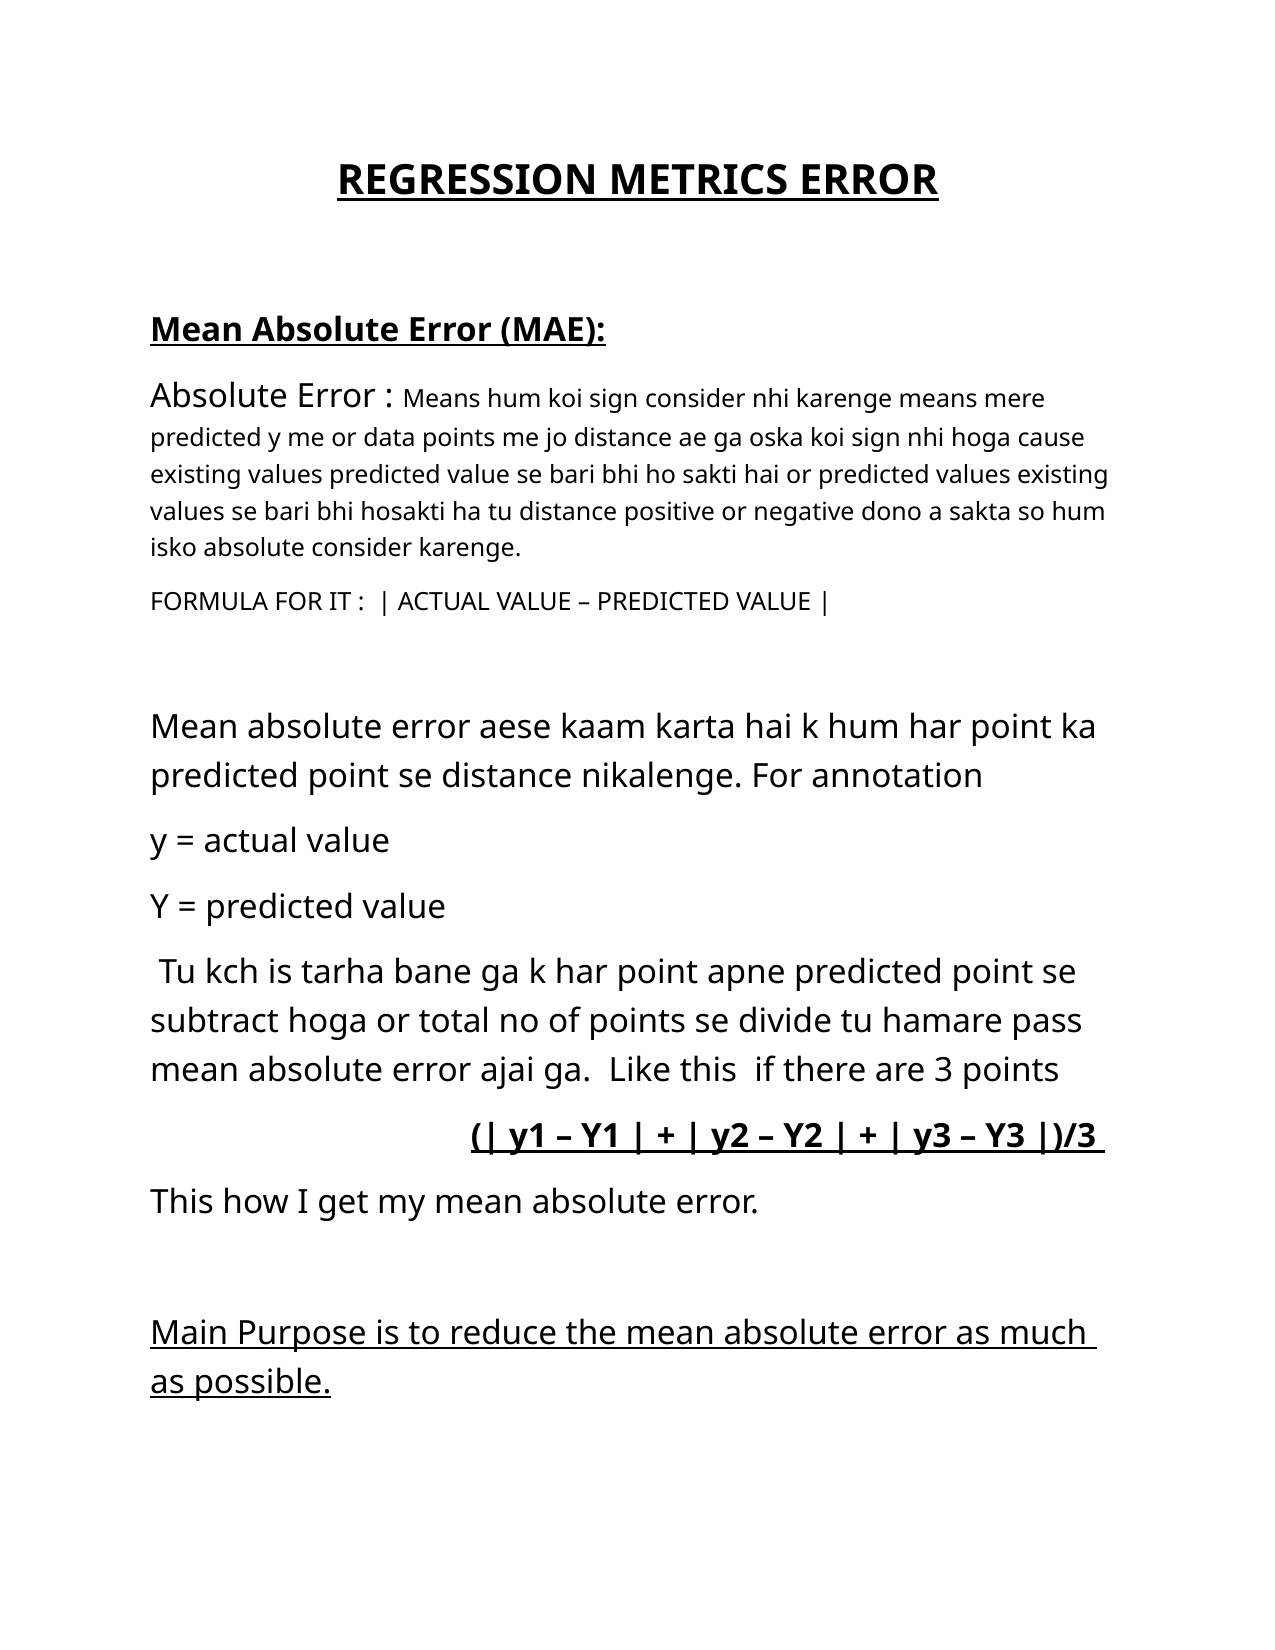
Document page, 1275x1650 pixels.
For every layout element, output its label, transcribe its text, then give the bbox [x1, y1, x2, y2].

text y = actual value [150, 817, 1125, 862]
text Mean Absolute Error (MAE): [150, 306, 1125, 351]
text Mean absolute error aese kaam karta hai k hum har point ka predicted point se distance nikalenge. For annotation [150, 702, 1125, 797]
text Tu kch is tarha bane ga k har point apne predicted point se subtract hoga or total no of points se divide tu hamare pass mean absolute error ajai ga. Like this if there are 3 points [150, 948, 1125, 1092]
text Absolute Error : Means hum koi sign consider nhi karenge means mere predicted y me or data points me jo distance ae ga oska koi sign nhi hoga cause existing values predicted value se bari bhi ho sakti hai or predicted values existing values se bari bhi hosakti ha tu distance positive or negative dono a sakta so hum isko absolute consider karenge. [150, 371, 1125, 564]
text FORMULA FOR IT : | ACTUAL VALUE – PREDICTED VALUE | [150, 583, 1125, 617]
text Y = predicted value [150, 883, 1125, 928]
text Main Purpose is to reduce the mean absolute error as much as possible. [150, 1309, 1125, 1403]
text REGRESSION METRICS ERROR [150, 150, 1125, 207]
text This how I get my mean absolute error. [150, 1177, 1125, 1223]
text (| y1 – Y1 | + | y2 – Y2 | + | y3 – Y3 |)/3 [150, 1112, 1125, 1157]
